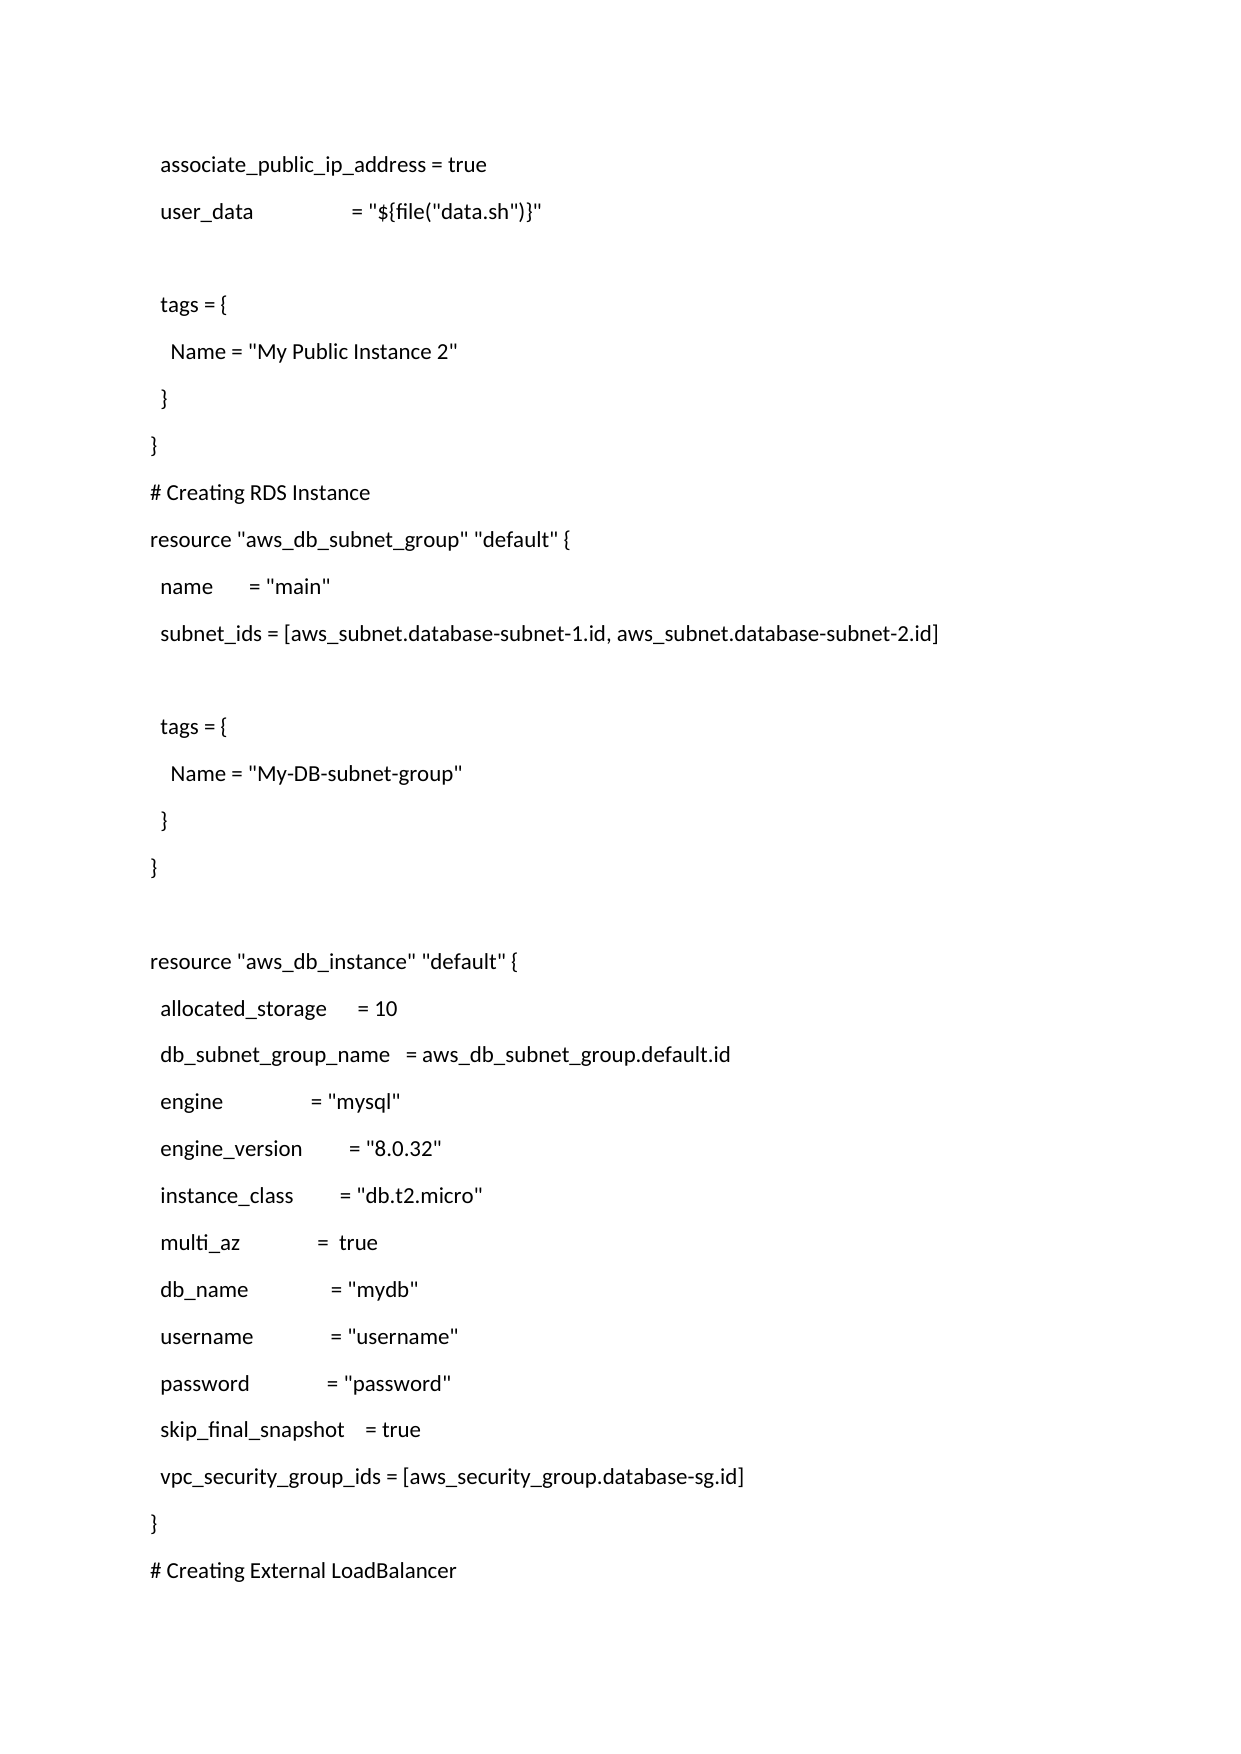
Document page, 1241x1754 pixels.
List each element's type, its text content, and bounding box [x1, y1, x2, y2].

text tags = { [150, 291, 1090, 319]
text tags = { [150, 712, 1090, 741]
text resource "aws_db_subnet_group" "default" { [150, 525, 1090, 553]
text username = "username" [150, 1322, 1090, 1350]
text name = "main" [150, 572, 1090, 600]
text engine = "mysql" [150, 1087, 1090, 1116]
text } [150, 431, 1090, 459]
text vpc_security_group_ids = [aws_security_group.database-sg.id] [150, 1462, 1090, 1491]
text instance_class = "db.t2.micro" [150, 1181, 1090, 1209]
text resource "aws_db_instance" "default" { [150, 947, 1090, 975]
text skip_final_snapshot = true [150, 1416, 1090, 1444]
text user_data = "${file("data.sh")}" [150, 197, 1090, 225]
text } [150, 1509, 1090, 1537]
text } [150, 853, 1090, 881]
text multi_az = true [150, 1228, 1090, 1256]
text db_subnet_group_name = aws_db_subnet_group.default.id [150, 1041, 1090, 1069]
text associate_public_ip_address = true [150, 150, 1090, 178]
text subnet_ids = [aws_subnet.database-subnet-1.id, aws_subnet.database-subnet-2.id] [150, 619, 1090, 647]
text password = "password" [150, 1369, 1090, 1397]
text db_name = "mydb" [150, 1275, 1090, 1303]
text } [150, 384, 1090, 412]
text engine_version = "8.0.32" [150, 1134, 1090, 1162]
text # Creating External LoadBalancer [150, 1556, 1090, 1584]
text Name = "My-DB-subnet-group" [150, 759, 1090, 787]
text # Creating RDS Instance [150, 478, 1090, 506]
text } [150, 806, 1090, 834]
text Name = "My Public Instance 2" [150, 337, 1090, 366]
text allocated_storage = 10 [150, 994, 1090, 1022]
